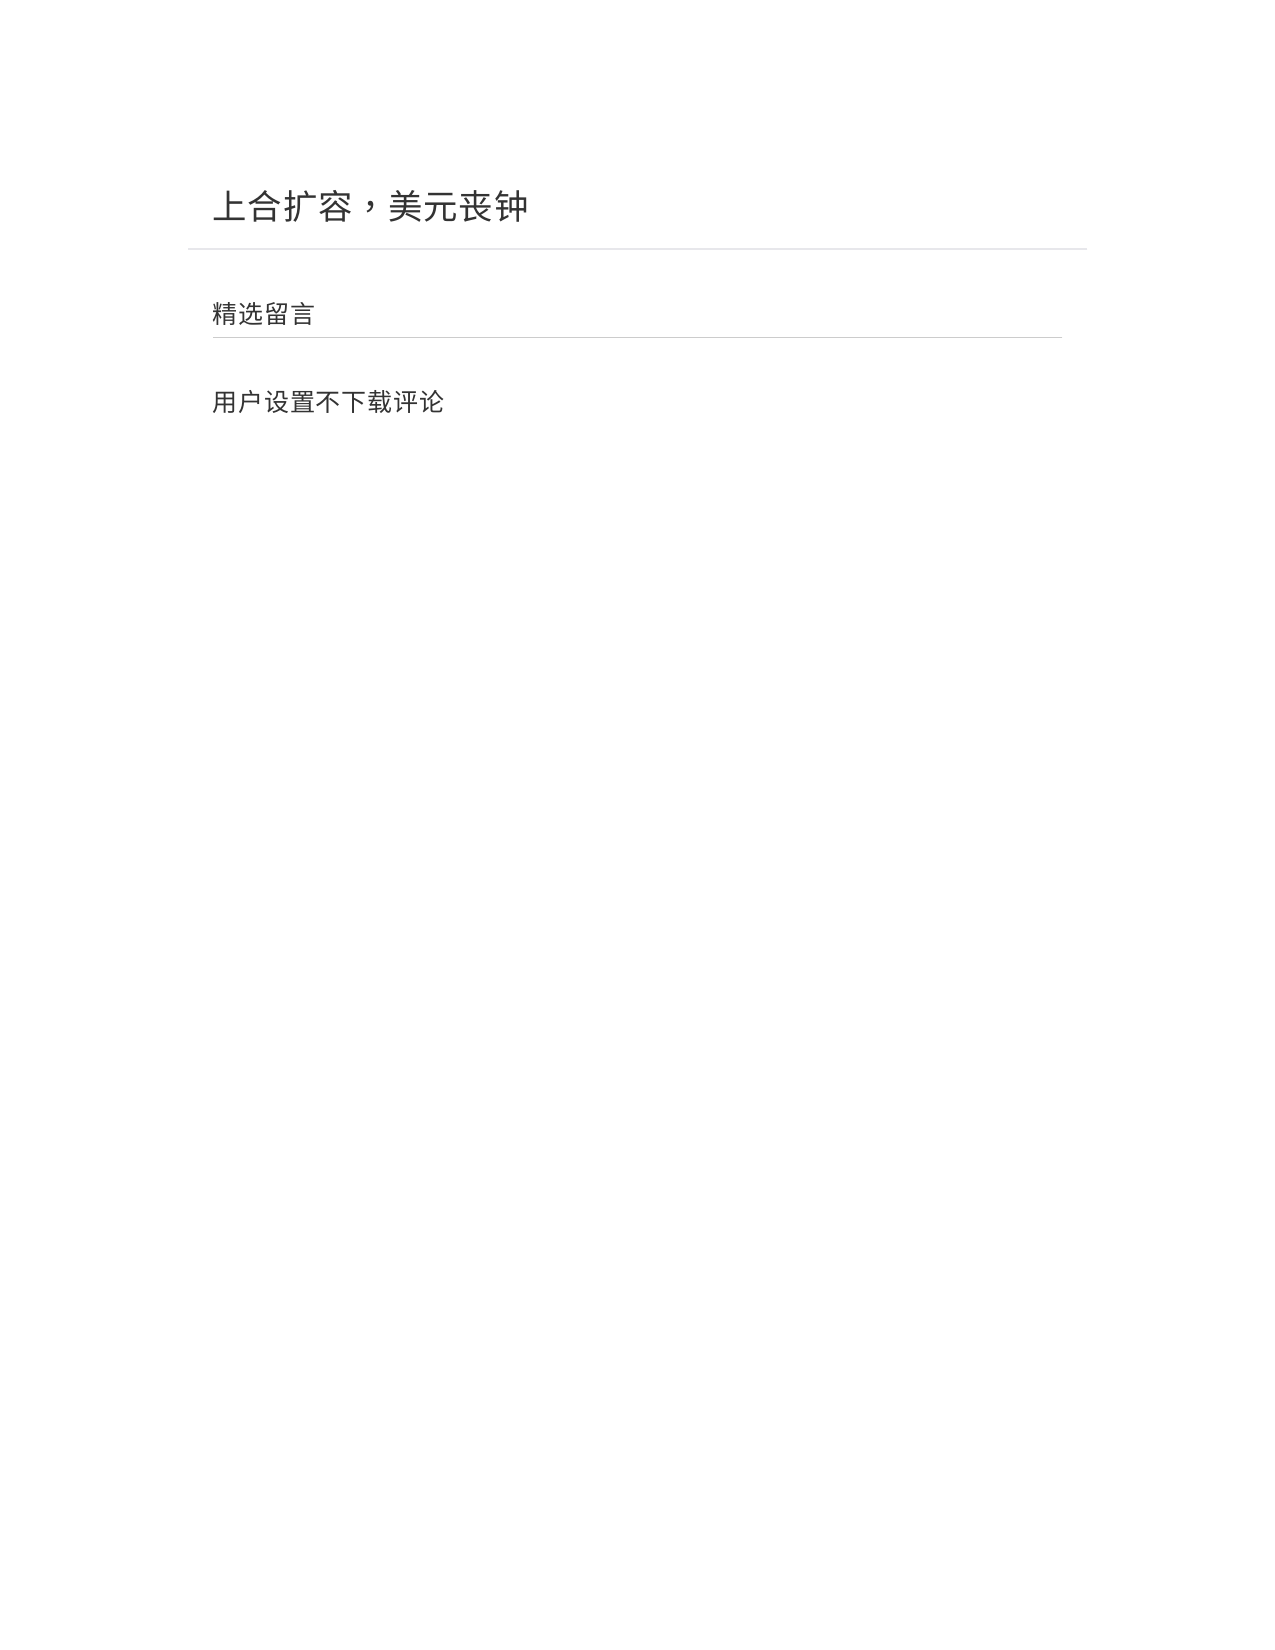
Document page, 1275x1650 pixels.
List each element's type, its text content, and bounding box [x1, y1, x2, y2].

text 用户设置不下载评论 [212, 379, 1062, 419]
title 上合扩容，美元丧钟 [187, 150, 1087, 250]
subtitle 精选留言 [212, 290, 1062, 338]
